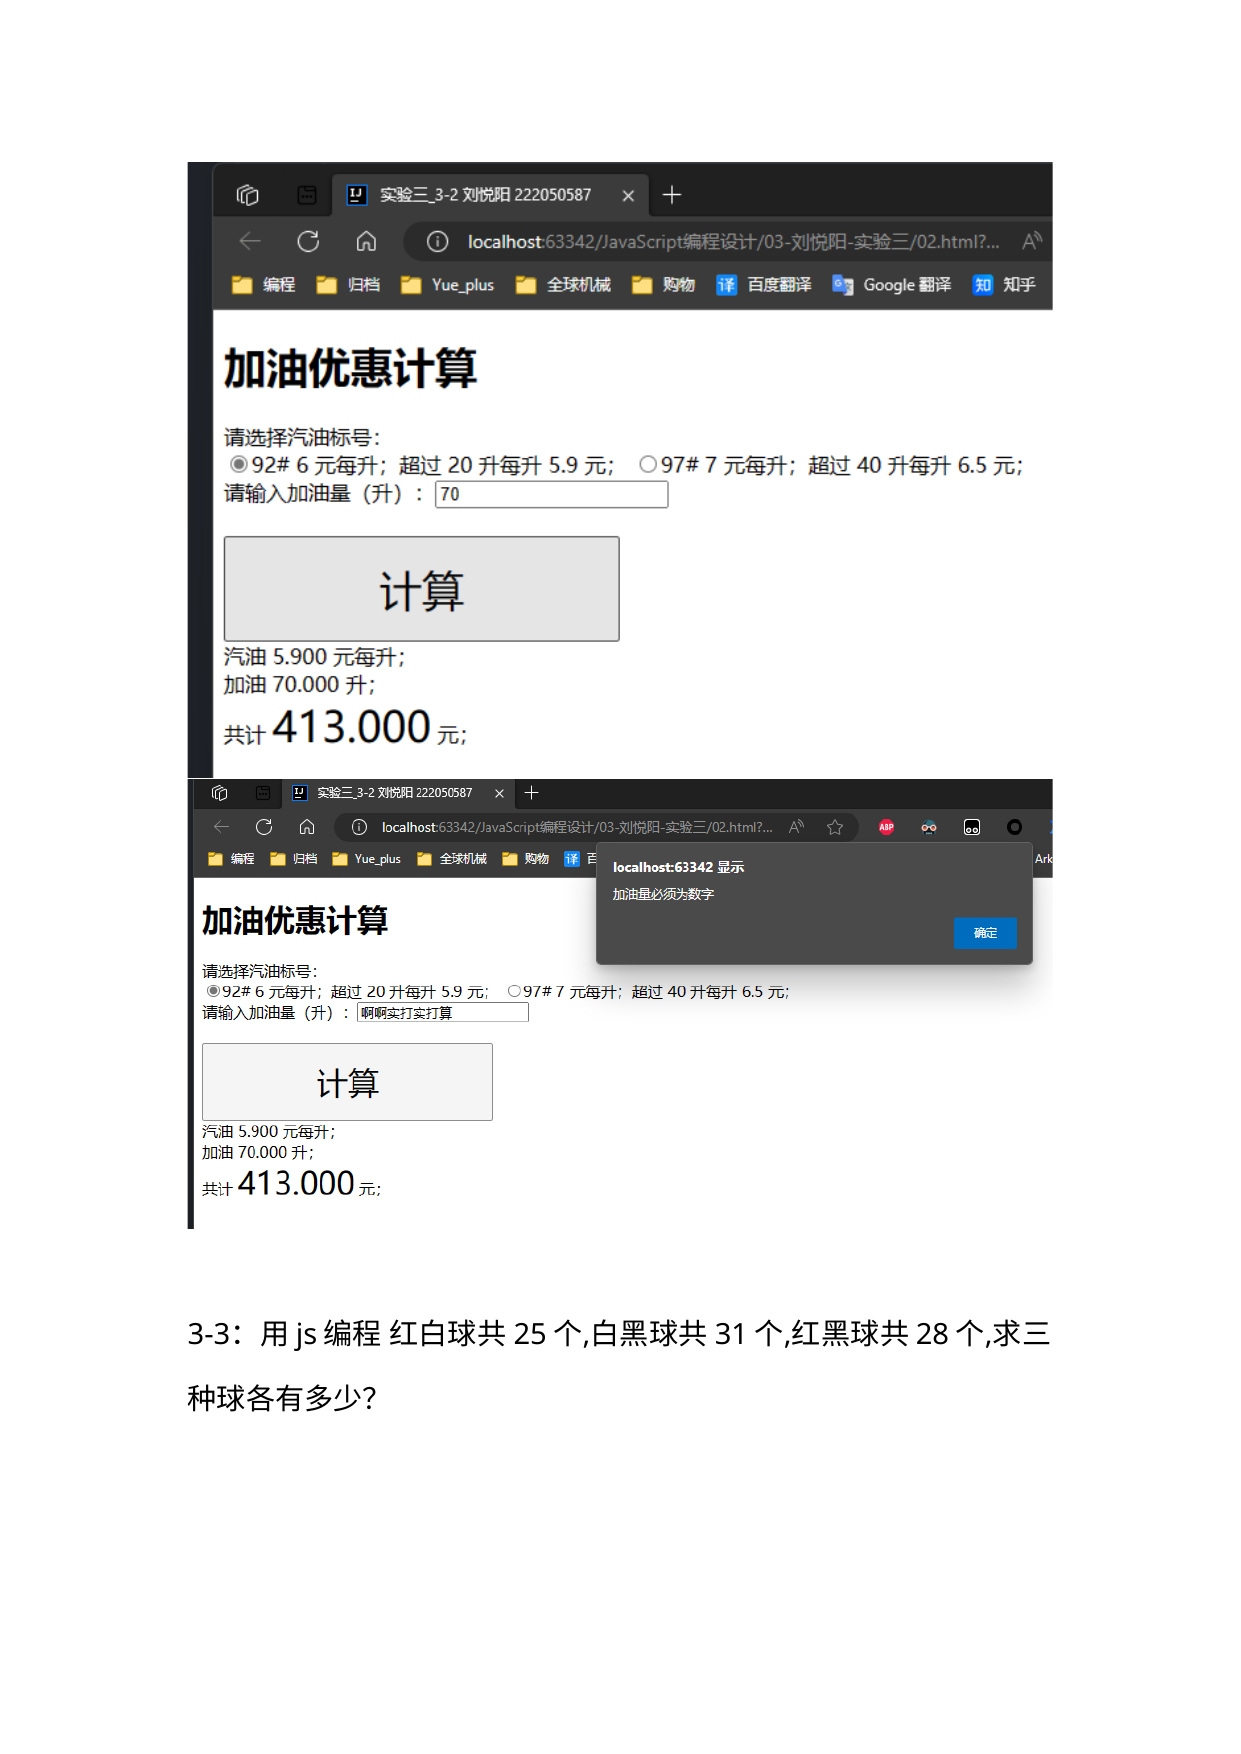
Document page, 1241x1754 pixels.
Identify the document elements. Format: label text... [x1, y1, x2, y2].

picture [187, 162, 1053, 778]
text 3-3：用js编程 红白球共25个,白黑球共31个,红黑球共28个,求三种球各有多少？ [187, 1299, 1053, 1429]
picture [187, 779, 1053, 1229]
